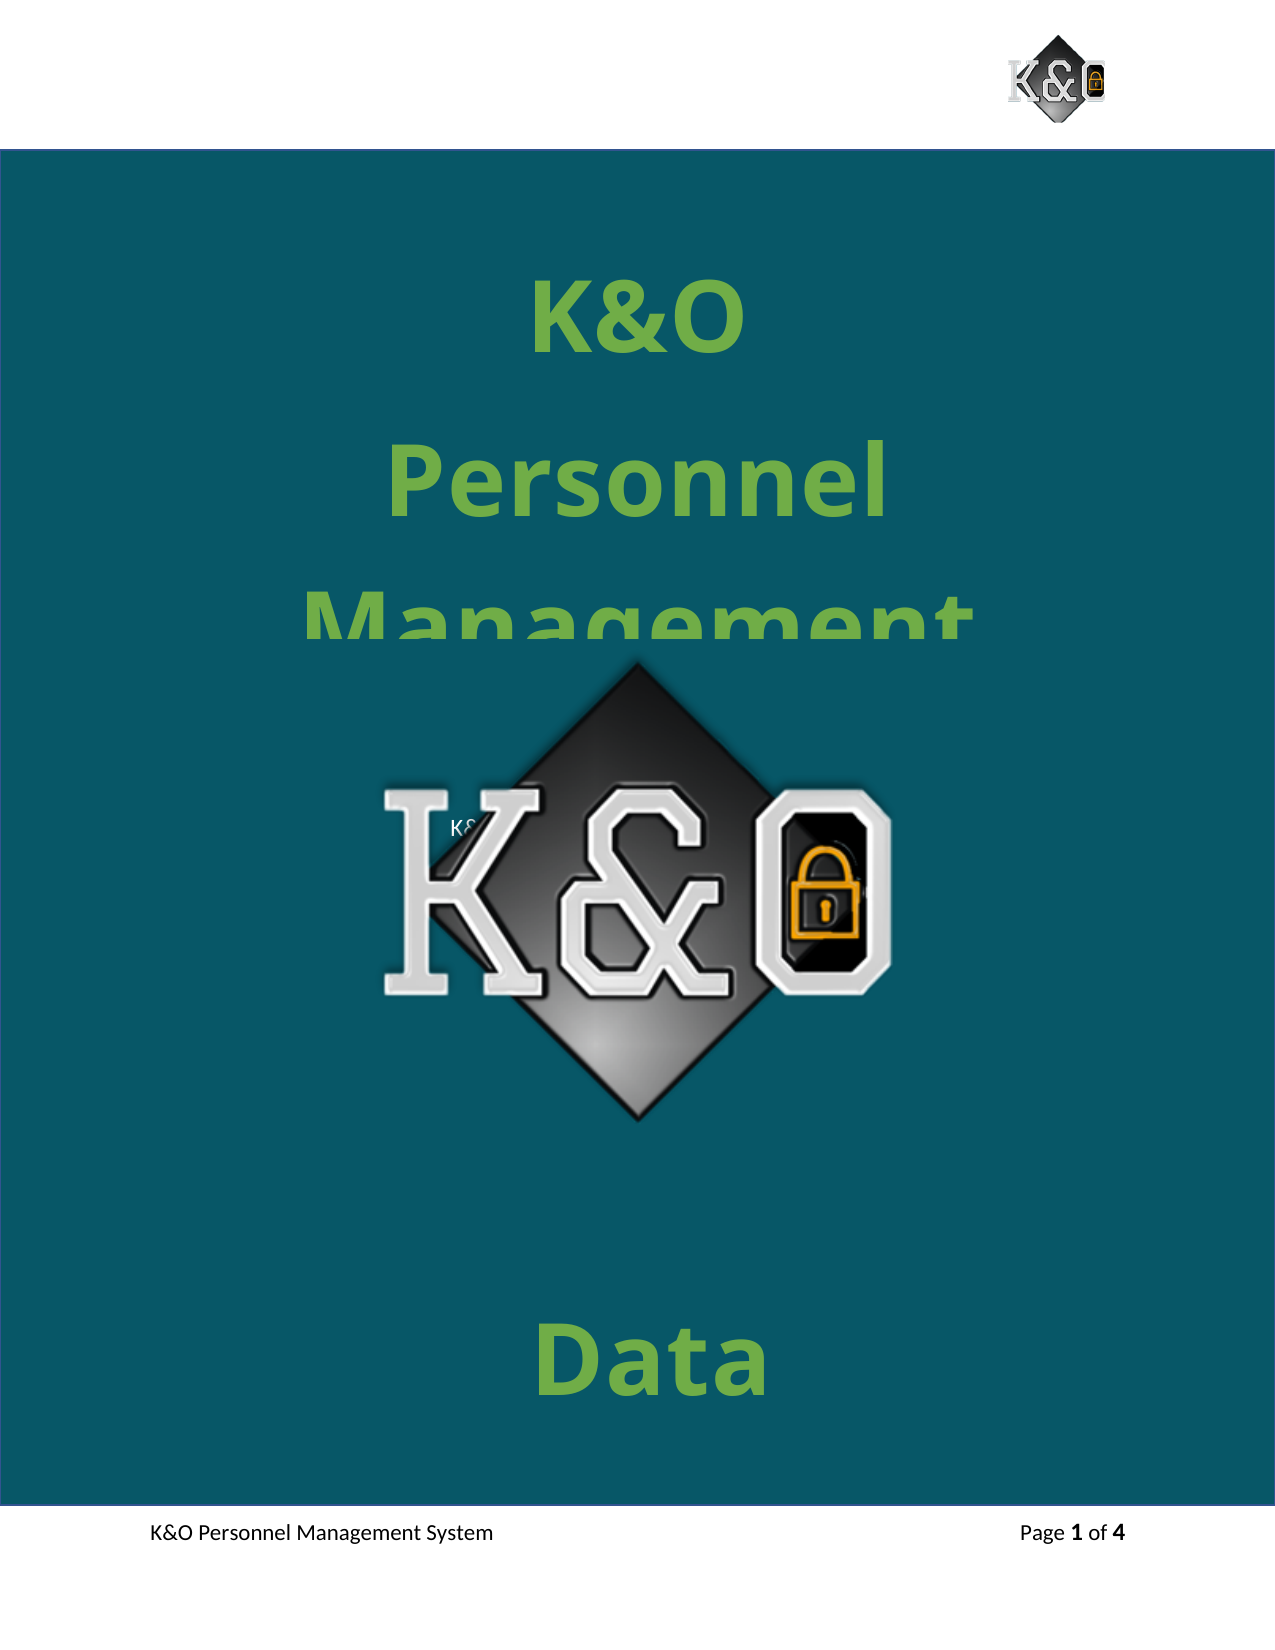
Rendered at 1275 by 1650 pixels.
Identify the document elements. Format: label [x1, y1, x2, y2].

picture [1007, 34, 1105, 122]
picture [382, 658, 893, 1125]
